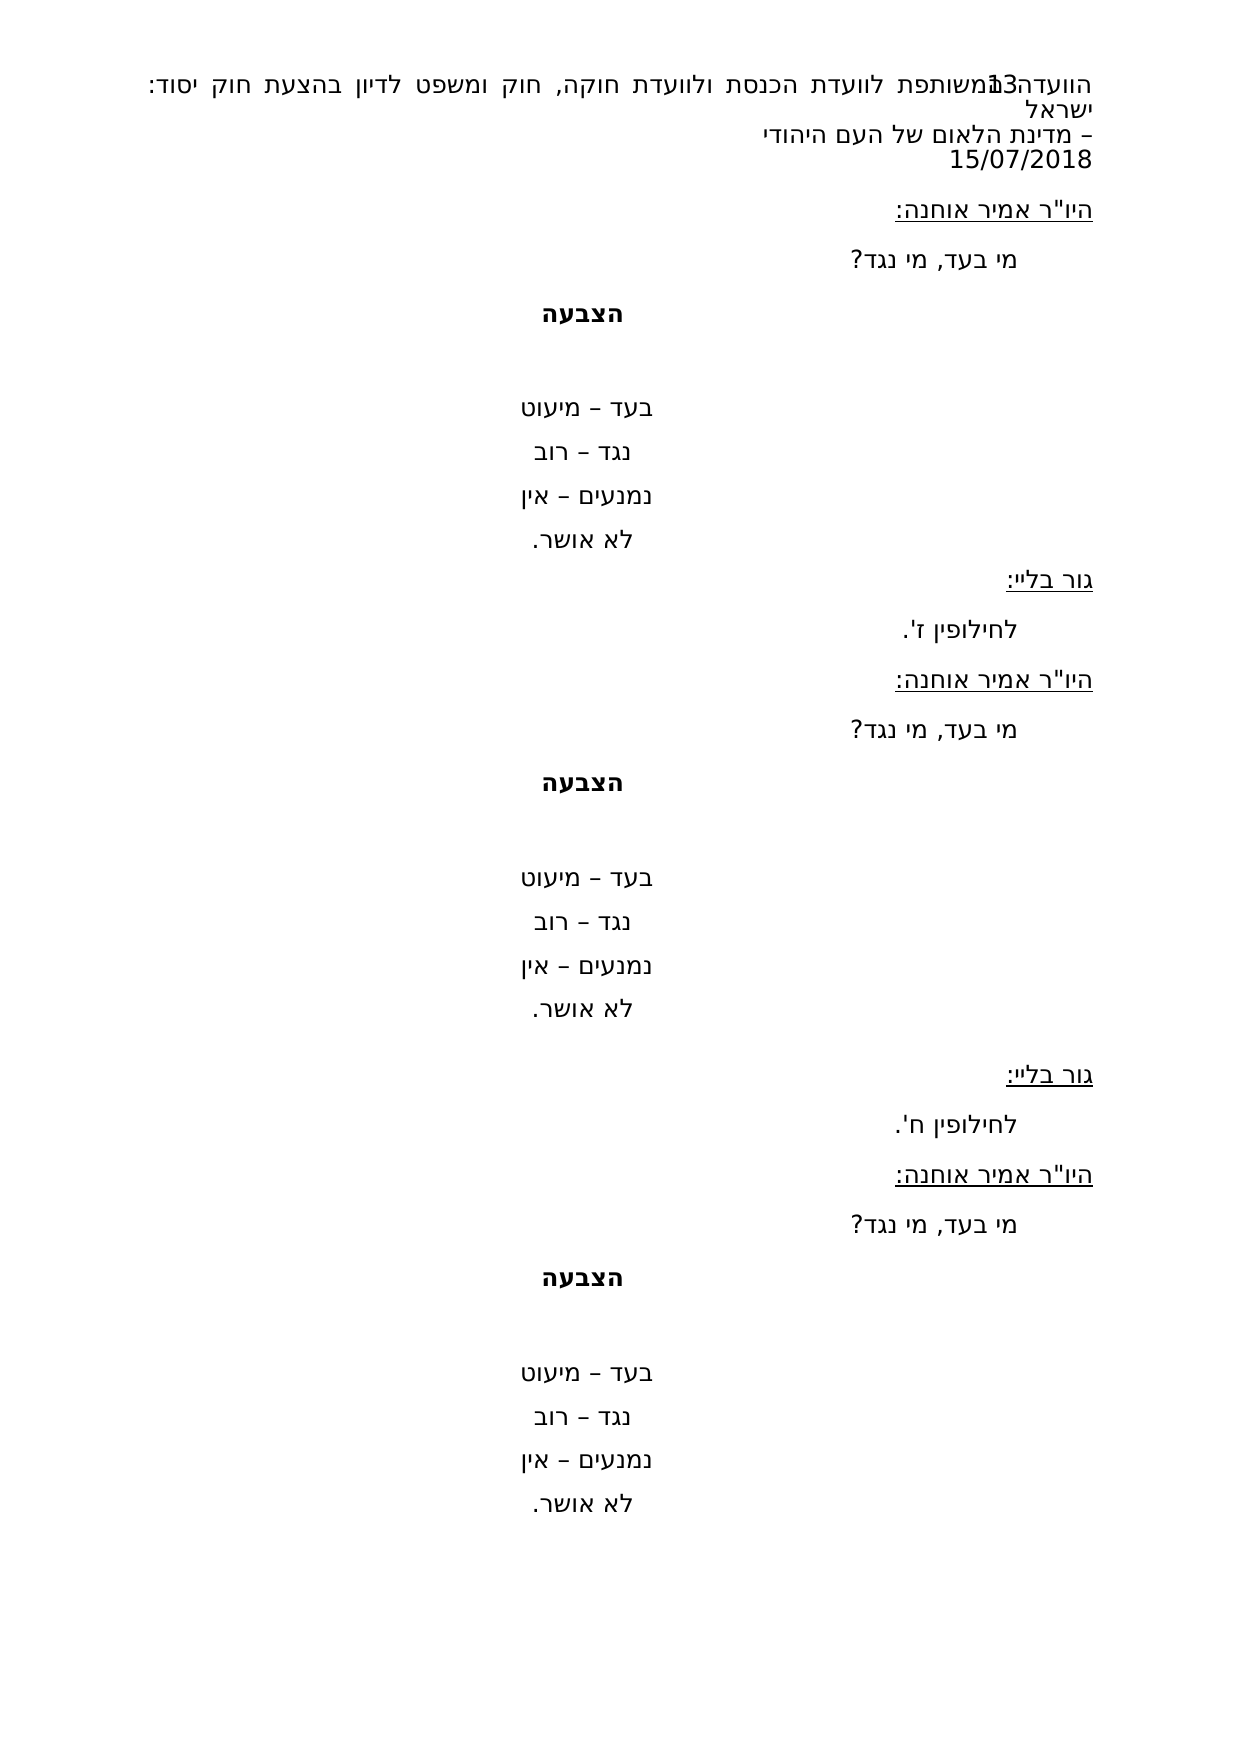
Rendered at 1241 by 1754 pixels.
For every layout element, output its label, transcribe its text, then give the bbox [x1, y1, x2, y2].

text לחילופין ח'. [147, 1113, 1093, 1138]
text נגד – רוב [147, 437, 1093, 467]
text לחילופין ז'. [147, 619, 1093, 644]
text הצבעה [147, 769, 1093, 798]
text מי בעד, מי נגד? [147, 249, 1093, 274]
text לא אושר. [147, 995, 1093, 1024]
text מי בעד, מי נגד? [147, 719, 1093, 744]
text בעד – מיעוט [147, 394, 1093, 423]
text נגד – רוב [147, 1402, 1093, 1431]
text הצבעה [147, 1263, 1093, 1293]
text נמנעים – אין [147, 951, 1093, 980]
text הצבעה [147, 299, 1093, 328]
text לא אושר. [147, 1489, 1093, 1519]
text בעד – מיעוט [147, 863, 1093, 893]
text לא אושר. [147, 525, 1093, 554]
text נמנעים – אין [147, 1446, 1093, 1475]
text נגד – רוב [147, 907, 1093, 936]
text נמנעים – אין [147, 481, 1093, 510]
text בעד – מיעוט [147, 1358, 1093, 1387]
text מי בעד, מי נגד? [147, 1213, 1093, 1238]
